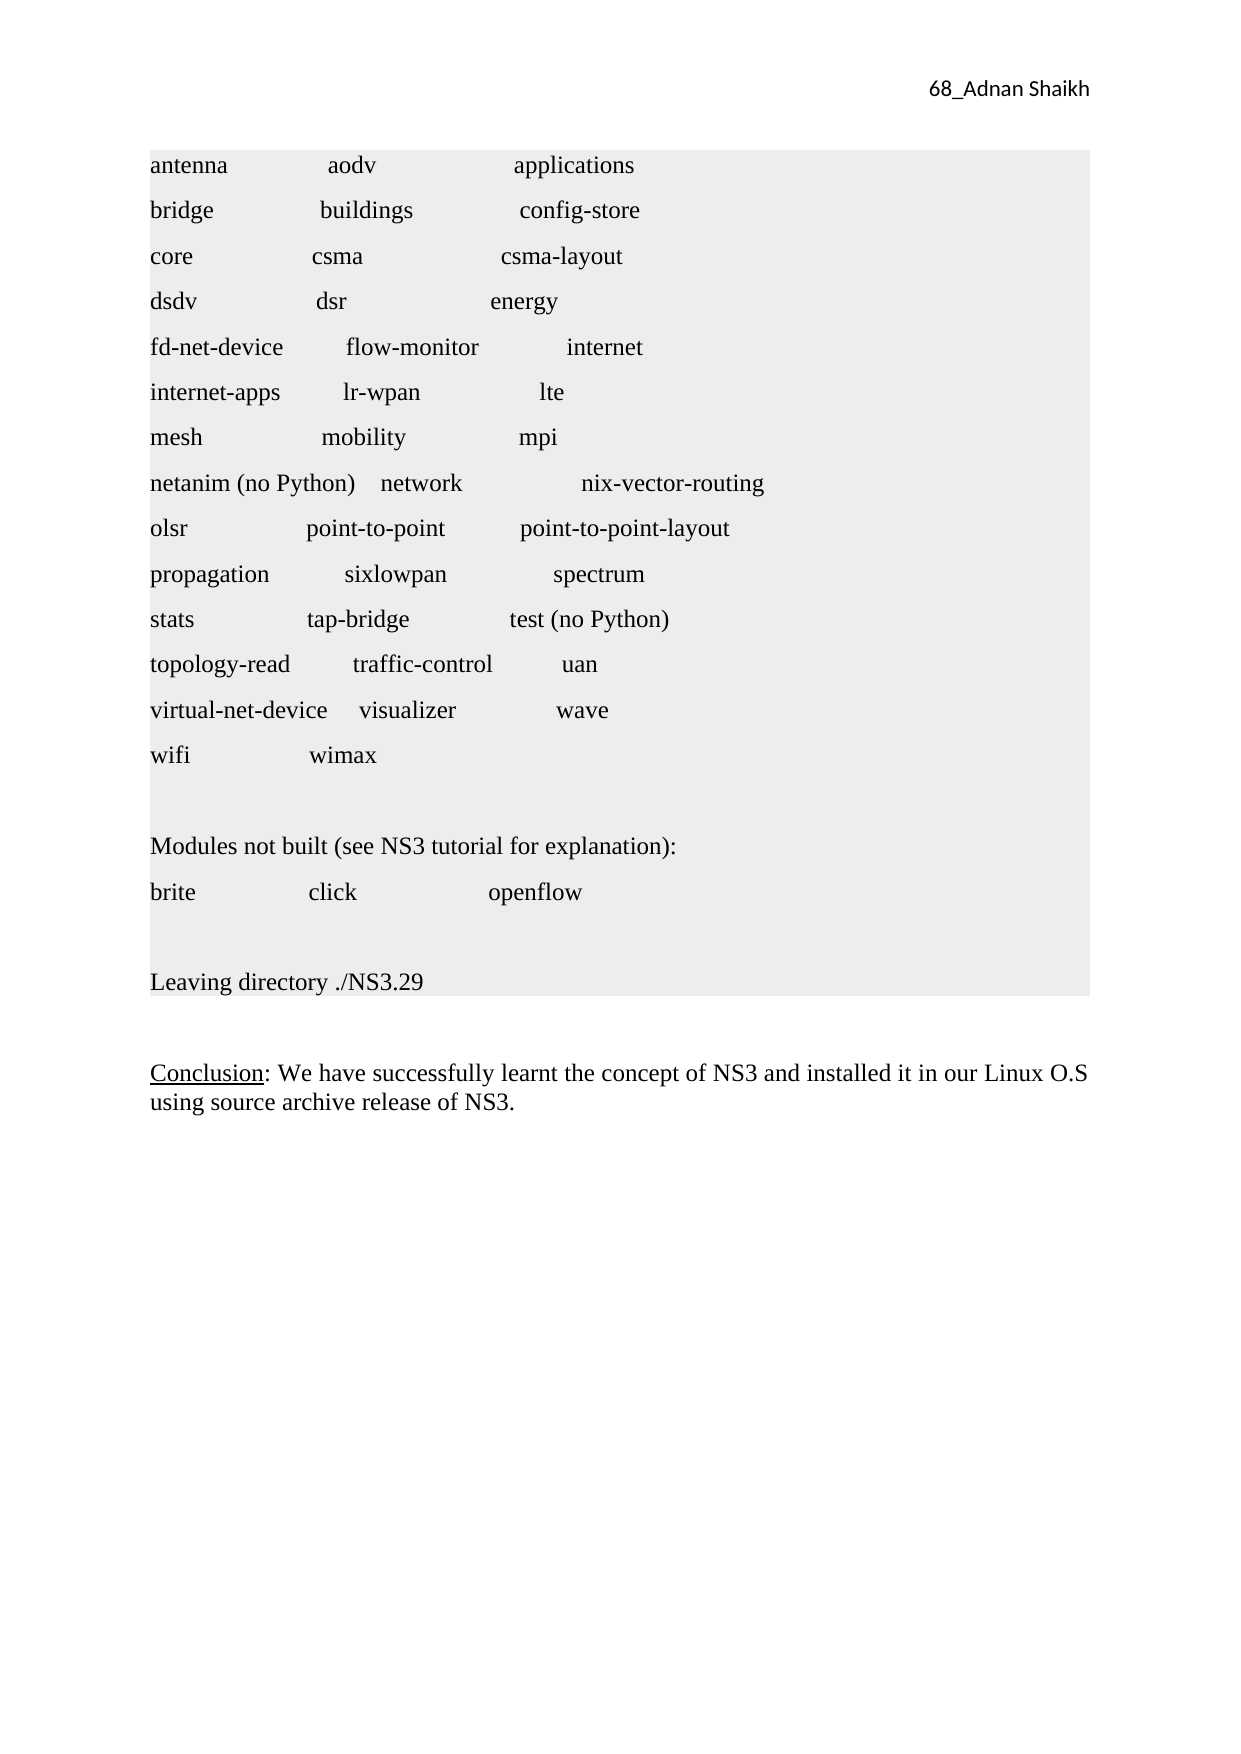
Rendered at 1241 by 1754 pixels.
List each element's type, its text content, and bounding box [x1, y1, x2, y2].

text olsr point-to-point point-to-point-layout [150, 513, 1090, 542]
text propagation sixlowpan spectrum [150, 559, 1090, 587]
text Conclusion: We have successfully learnt the concept of NS3 and installed it in our Linux O.S using source archive release of NS3. [150, 1058, 1090, 1116]
text wifi wimax [150, 740, 1090, 769]
text virtual-net-device visualizer wave [150, 695, 1090, 724]
text dsdv dsr energy [150, 286, 1090, 315]
text bridge buildings config-store [150, 195, 1090, 224]
text Leaving directory ./NS3.29 [150, 967, 1090, 996]
text fd-net-device flow-monitor internet [150, 332, 1090, 360]
text topology-read traffic-control uan [150, 649, 1090, 678]
text Modules not built (see NS3 tutorial for explanation): [150, 831, 1090, 860]
text core csma csma-layout [150, 241, 1090, 269]
text stats tap-bridge test (no Python) [150, 604, 1090, 633]
text internet-apps lr-wpan lte [150, 377, 1090, 406]
text mesh mobility mpi [150, 422, 1090, 451]
text antenna aodv applications [150, 150, 1090, 179]
text brite click openflow [150, 877, 1090, 905]
text netanim (no Python) network nix-vector-routing [150, 468, 1090, 497]
